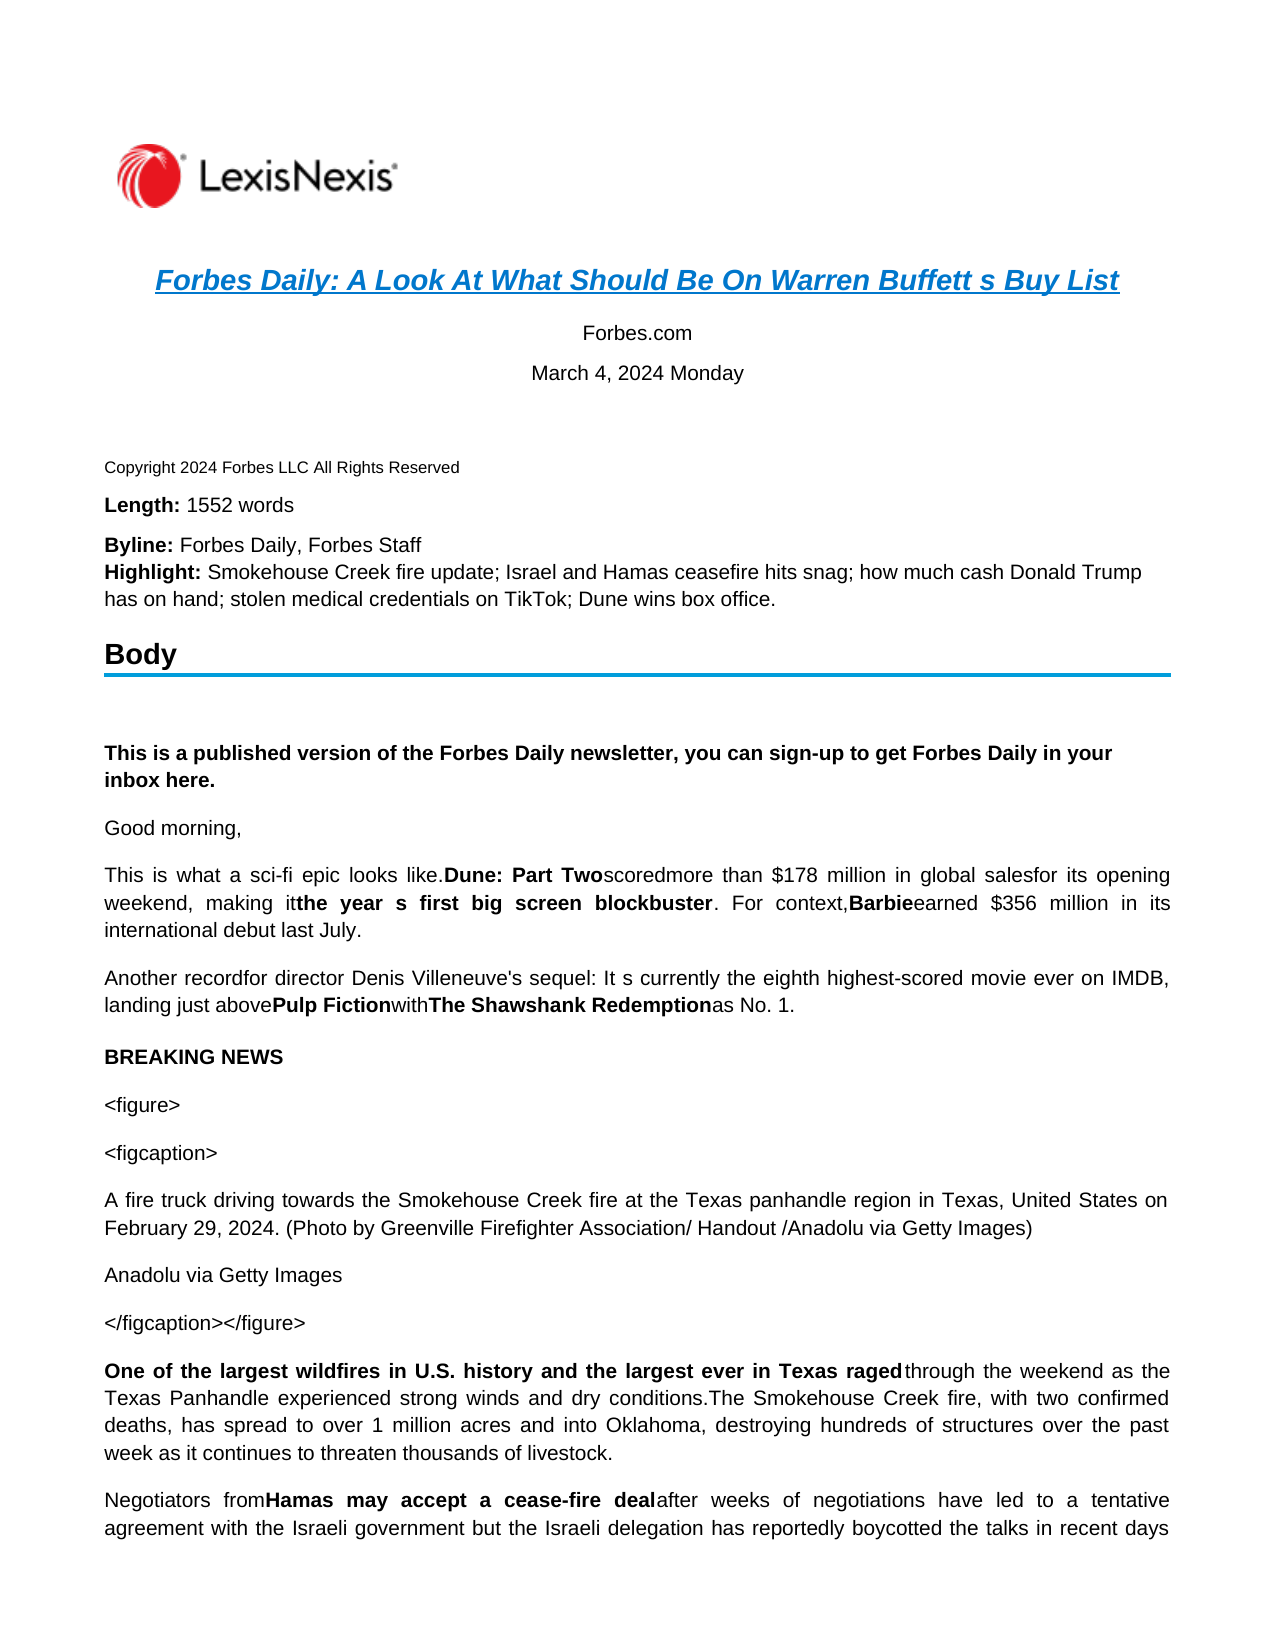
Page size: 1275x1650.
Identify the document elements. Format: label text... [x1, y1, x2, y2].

text Anadolu via Getty Images [104, 1260, 1171, 1287]
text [104, 1485, 1171, 1539]
text BREAKING NEWS [104, 1041, 1171, 1068]
text This is what a sci-fi epic looks like.Dune: Part Twoscoredmore than $178 million in global salesfor its opening weekend, making itthe year s first big screen blockbuster. For context,Barbieearned $356 million in its international debut last July. [104, 860, 1171, 941]
subtitle Forbes Daily: A Look At What Should Be On Warren Buffett s Buy List [104, 261, 1171, 297]
text <figure> [104, 1089, 1171, 1116]
text Byline: Forbes Daily, Forbes Staff [104, 529, 1171, 556]
text Good morning, [104, 812, 1171, 839]
text Copyright 2024 Forbes LLC All Rights Reserved [104, 426, 1171, 477]
text <figcaption> [104, 1137, 1171, 1164]
text One of the largest wildfires in U.S. history and the largest ever in Texas ragedthrough the weekend as the Texas Panhandle experienced strong winds and dry conditions.The Smokehouse Creek fire, with two confirmed deaths, has spread to over 1 million acres and into Oklahoma, destroying hundreds of structures over the past week as it continues to threaten thousands of livestock. [104, 1356, 1171, 1464]
text A fire truck driving towards the Smokehouse Creek fire at the Texas panhandle region in Texas, United States on February 29, 2024. (Photo by Greenville Firefighter Association/ Handout /Anadolu via Getty Images) [104, 1185, 1171, 1239]
text This is a published version of the Forbes Daily newsletter, you can sign-up to get Forbes Daily in your inbox here. [104, 737, 1171, 791]
text </figcaption></figure> [104, 1308, 1171, 1335]
text Length: 1552 words [104, 490, 1171, 517]
picture [104, 144, 412, 208]
text Another recordfor director Denis Villeneuve's sequel: It s currently the eighth highest-scored movie ever on IMDB, landing just abovePulp FictionwithThe Shawshank Redemptionas No. 1. [104, 962, 1171, 1016]
text March 4, 2024 Monday [104, 357, 1171, 384]
text Forbes.com [104, 318, 1171, 345]
text Body [104, 636, 1171, 671]
text Highlight: Smokehouse Creek fire update; Israel and Hamas ceasefire hits snag; how much cash Donald Trump has on hand; stolen medical credentials on TikTok; Dune wins box office. [104, 556, 1171, 611]
